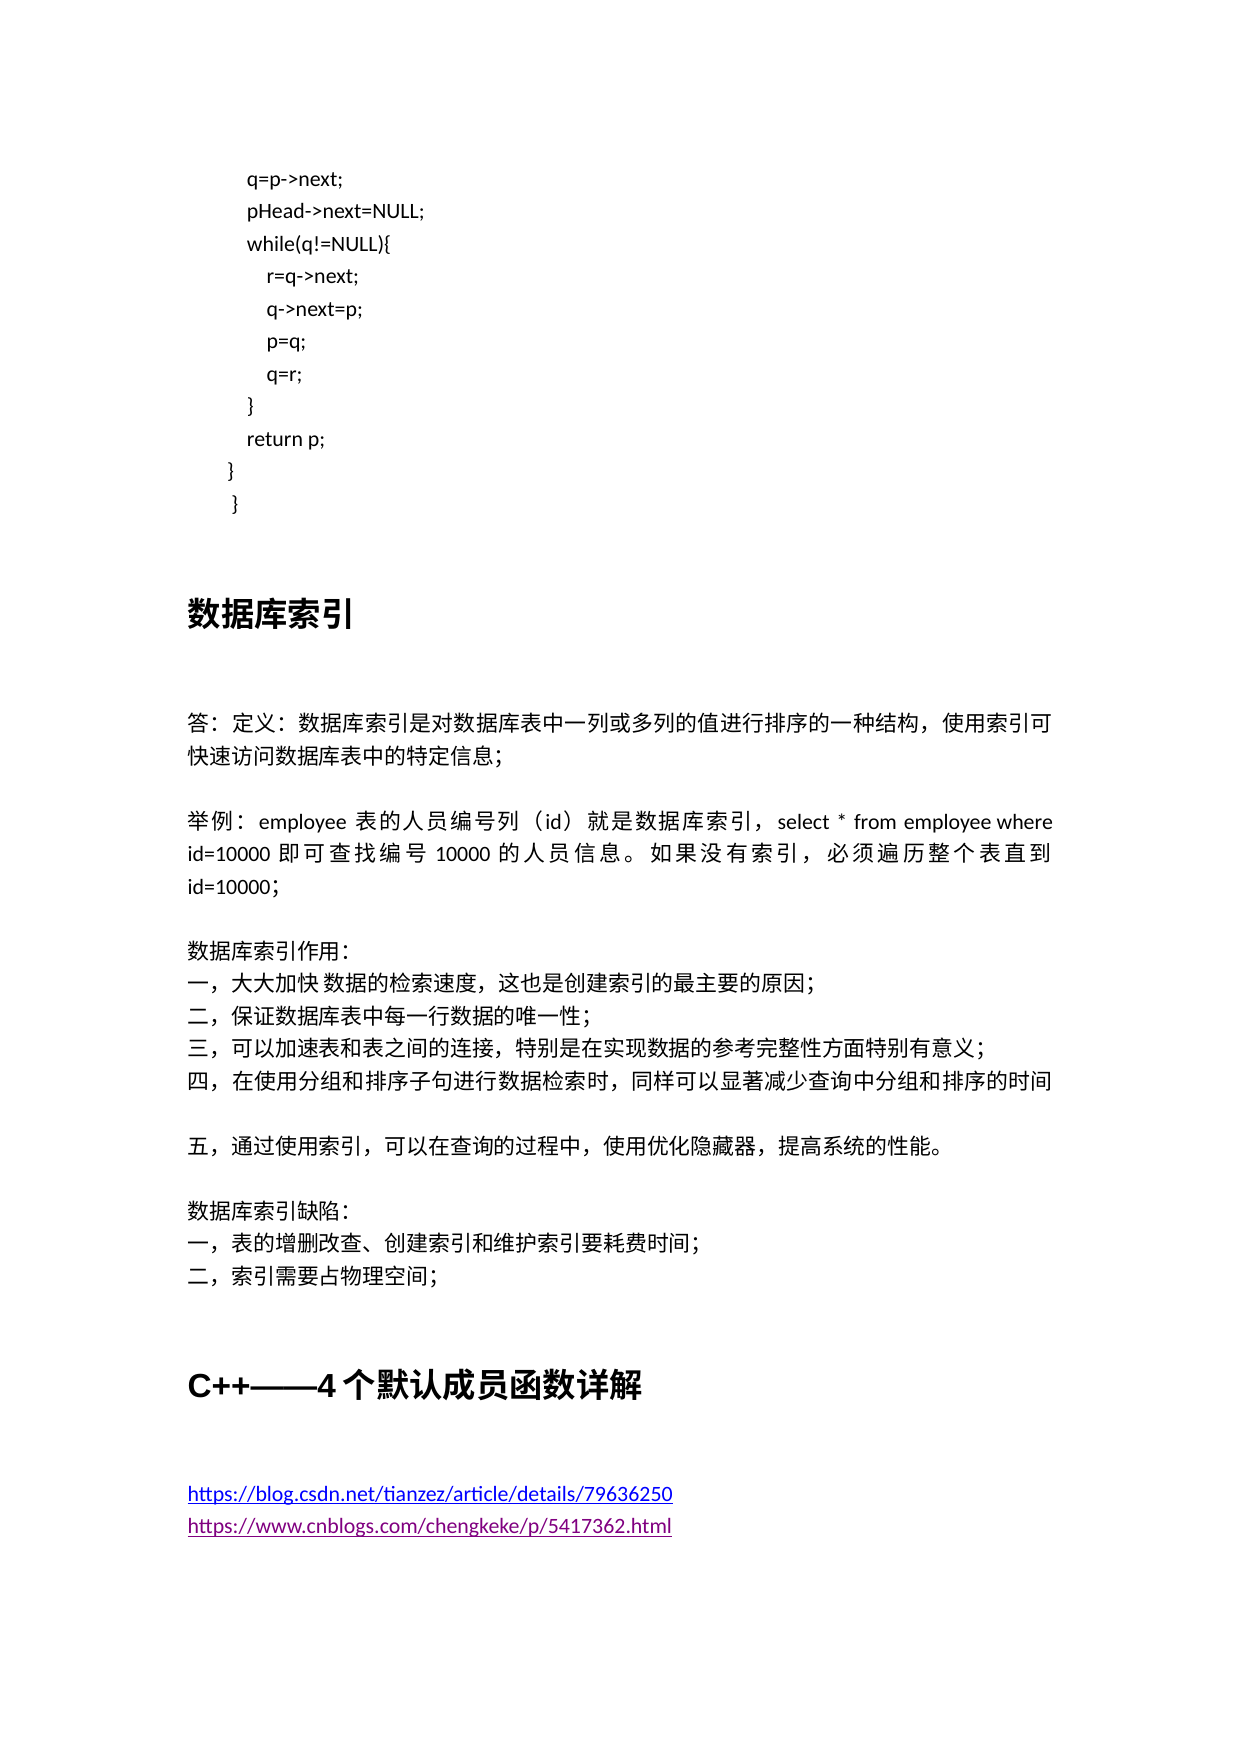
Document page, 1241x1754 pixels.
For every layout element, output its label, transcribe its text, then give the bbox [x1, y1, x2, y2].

text } [187, 389, 1053, 422]
text q=r; [187, 357, 1053, 389]
text 一，表的增删改查、创建索引和维护索引要耗费时间； [187, 1226, 1053, 1258]
text 二，索引需要占物理空间； [187, 1258, 1053, 1291]
text https://www.cnblogs.com/chengkeke/p/5417362.html [187, 1510, 1053, 1542]
text } [187, 454, 1053, 487]
text 五，通过使用索引，可以在查询的过程中，使用优化隐藏器，提高系统的性能。 [187, 1128, 1053, 1161]
text 答：定义：数据库索引是对数据库表中一列或多列的值进行排序的一种结构，使用索引可快速访问数据库表中的特定信息； [187, 706, 1053, 771]
text return p; [187, 422, 1053, 454]
text q->next=p; [187, 292, 1053, 324]
text r=q->next; [187, 259, 1053, 292]
text pHead->next=NULL; [187, 194, 1053, 227]
text 二，保证数据库表中每一行数据的唯一性； [187, 998, 1053, 1031]
text 数据库索引作用： [187, 933, 1053, 966]
text https://blog.csdn.net/tianzez/article/details/79636250 [187, 1477, 1053, 1510]
text q=p->next; [187, 162, 1053, 194]
text 三，可以加速表和表之间的连接，特别是在实现数据的参考完整性方面特别有意义； [187, 1031, 1053, 1063]
text p=q; [187, 324, 1053, 357]
subtitle 数据库索引 [187, 579, 1053, 644]
text 举例：employee 表的人员编号列（id）就是数据库索引，select * from employee where id=10000即可查找编号10000的人员信息。如果没有索引，必须遍历整个表直到id=10000； [187, 803, 1053, 901]
text while(q!=NULL){ [187, 227, 1053, 259]
text 四，在使用分组和排序子句进行数据检索时，同样可以显著减少查询中分组和排序的时间； [187, 1063, 1053, 1128]
text 数据库索引缺陷： [187, 1193, 1053, 1226]
text } [187, 487, 1053, 519]
text 一，大大加快 数据的检索速度，这也是创建索引的最主要的原因； [187, 966, 1053, 998]
subtitle C++——4个默认成员函数详解 [187, 1350, 1053, 1415]
